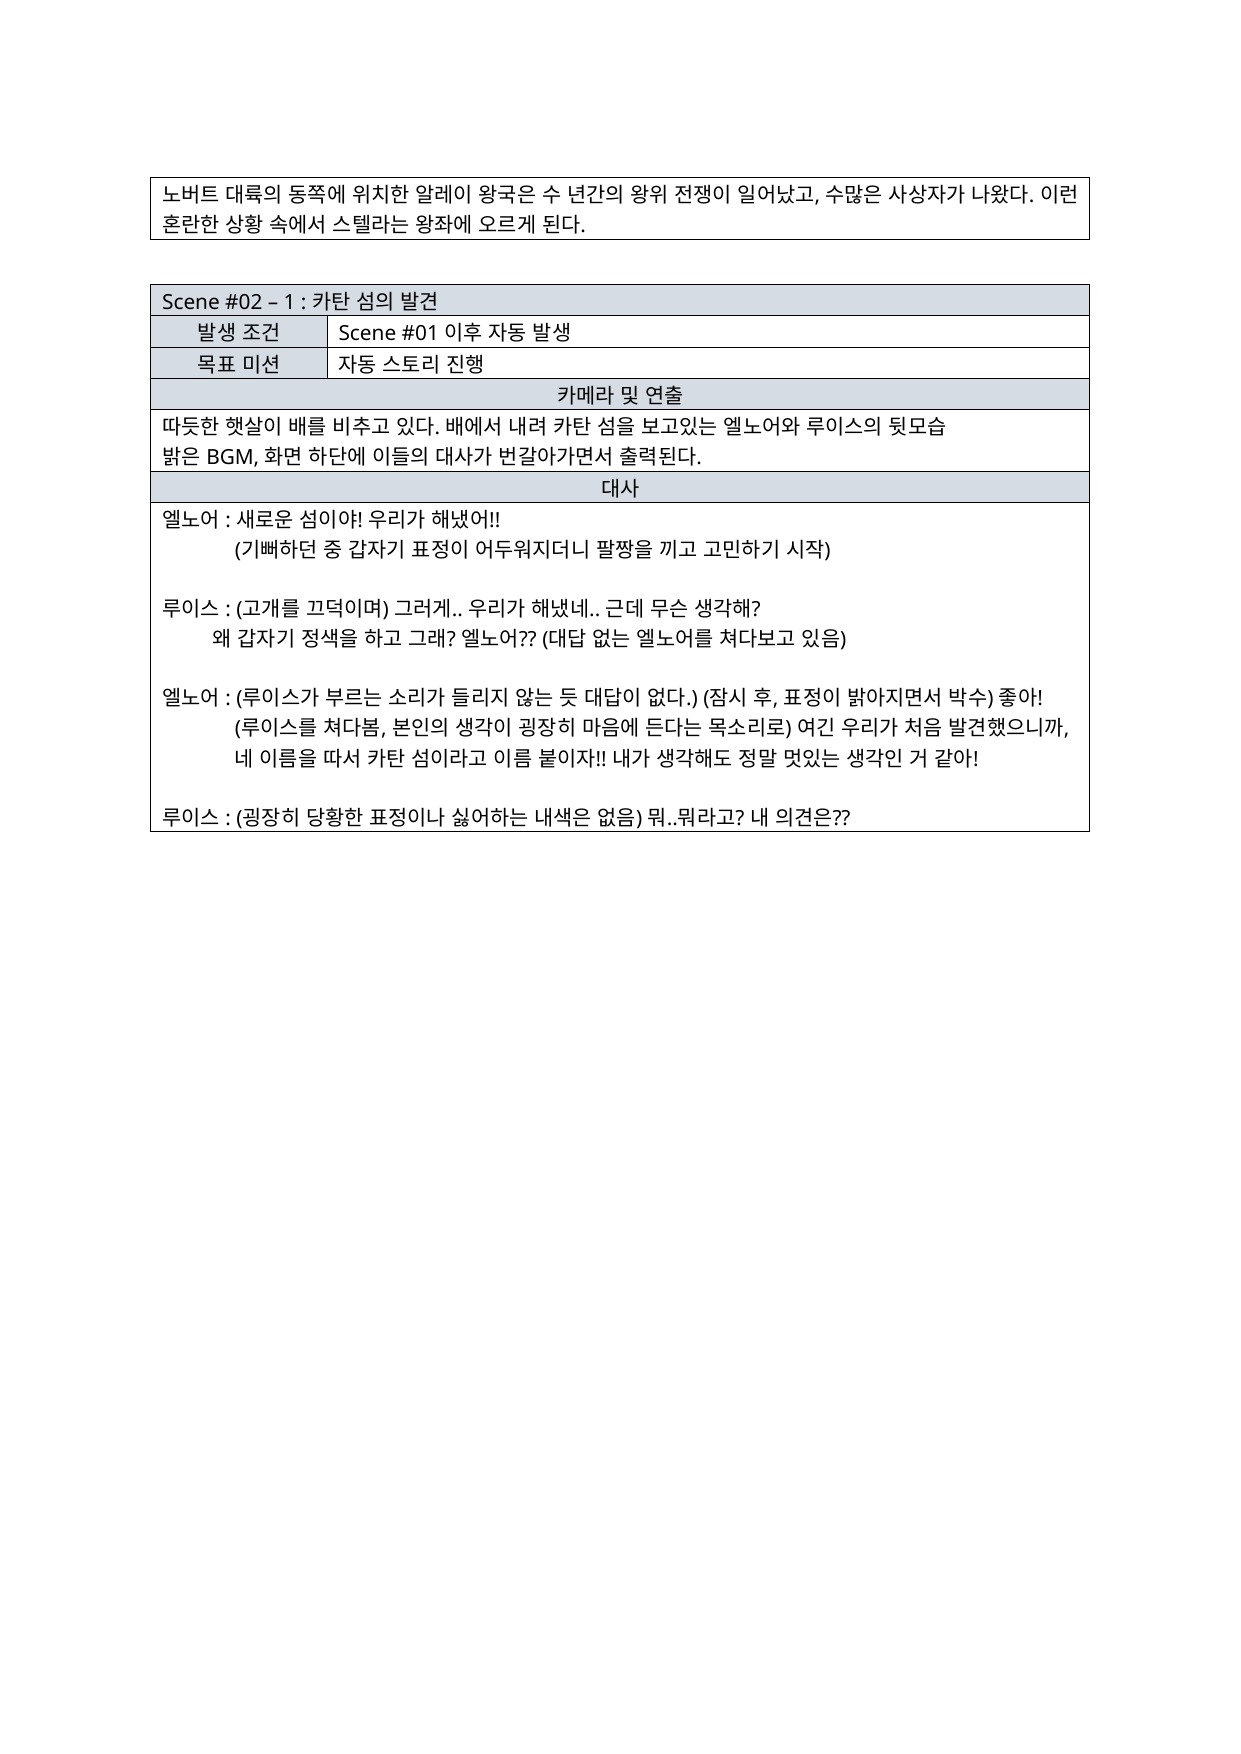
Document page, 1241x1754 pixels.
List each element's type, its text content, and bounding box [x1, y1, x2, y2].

table_cell 대사 [151, 472, 1089, 502]
table_cell 엘노어 : 새로운 섬이야! 우리가 해냈어!! (기뻐하던 중 갑자기 표정이 어두워지더니 팔짱을 끼고 고민하기 시작) 루이스 : (고개를 끄덕이며) 그러게.. 우리가 해냈네.. 근데 무슨 생각해? 왜 갑자기 정색을 하고 그래? 엘노어?? (대답 없는 엘노어를 쳐다보고 있음) 엘노어 : (루이스가 부르는 소리가 들리지 않는 듯 대답이 없다.) (잠시 후, 표정이 밝아지면서 박수) 좋아! (루이스를 쳐다봄, 본인의 생각이 굉장히 마음에 든다는 목소리로) 여긴 우리가 처음 발견했으니까, 네 이름을 따서 카탄 섬이라고 이름 붙이자!! 내가 생각해도 정말 멋있는 생각인 거 같아! 루이스 : (굉장히 당황한 표정이나 싫어하는 내색은 없음) 뭐..뭐라고? 내 의견은?? [151, 503, 1089, 831]
table_cell 따듯한 햇살이 배를 비추고 있다. 배에서 내려 카탄 섬을 보고있는 엘노어와 루이스의 뒷모습 밝은 BGM, 화면 하단에 이들의 대사가 번갈아가면서 출력된다. [151, 410, 1089, 471]
table_cell 노버트 대륙의 동쪽에 위치한 알레이 왕국은 수 년간의 왕위 전쟁이 일어났고, 수많은 사상자가 나왔다. 이런 혼란한 상황 속에서 스텔라는 왕좌에 오르게 된다. [151, 178, 1089, 239]
table_cell Scene #01 이후 자동 발생 [328, 316, 1089, 347]
table_cell 자동 스토리 진행 [328, 348, 1089, 378]
table_cell 카메라 및 연출 [151, 379, 1089, 409]
table_cell 발생 조건 [151, 316, 327, 347]
table_cell 목표 미션 [151, 348, 327, 378]
table_header Scene #02 – 1 : 카탄 섬의 발견 [151, 285, 1089, 315]
